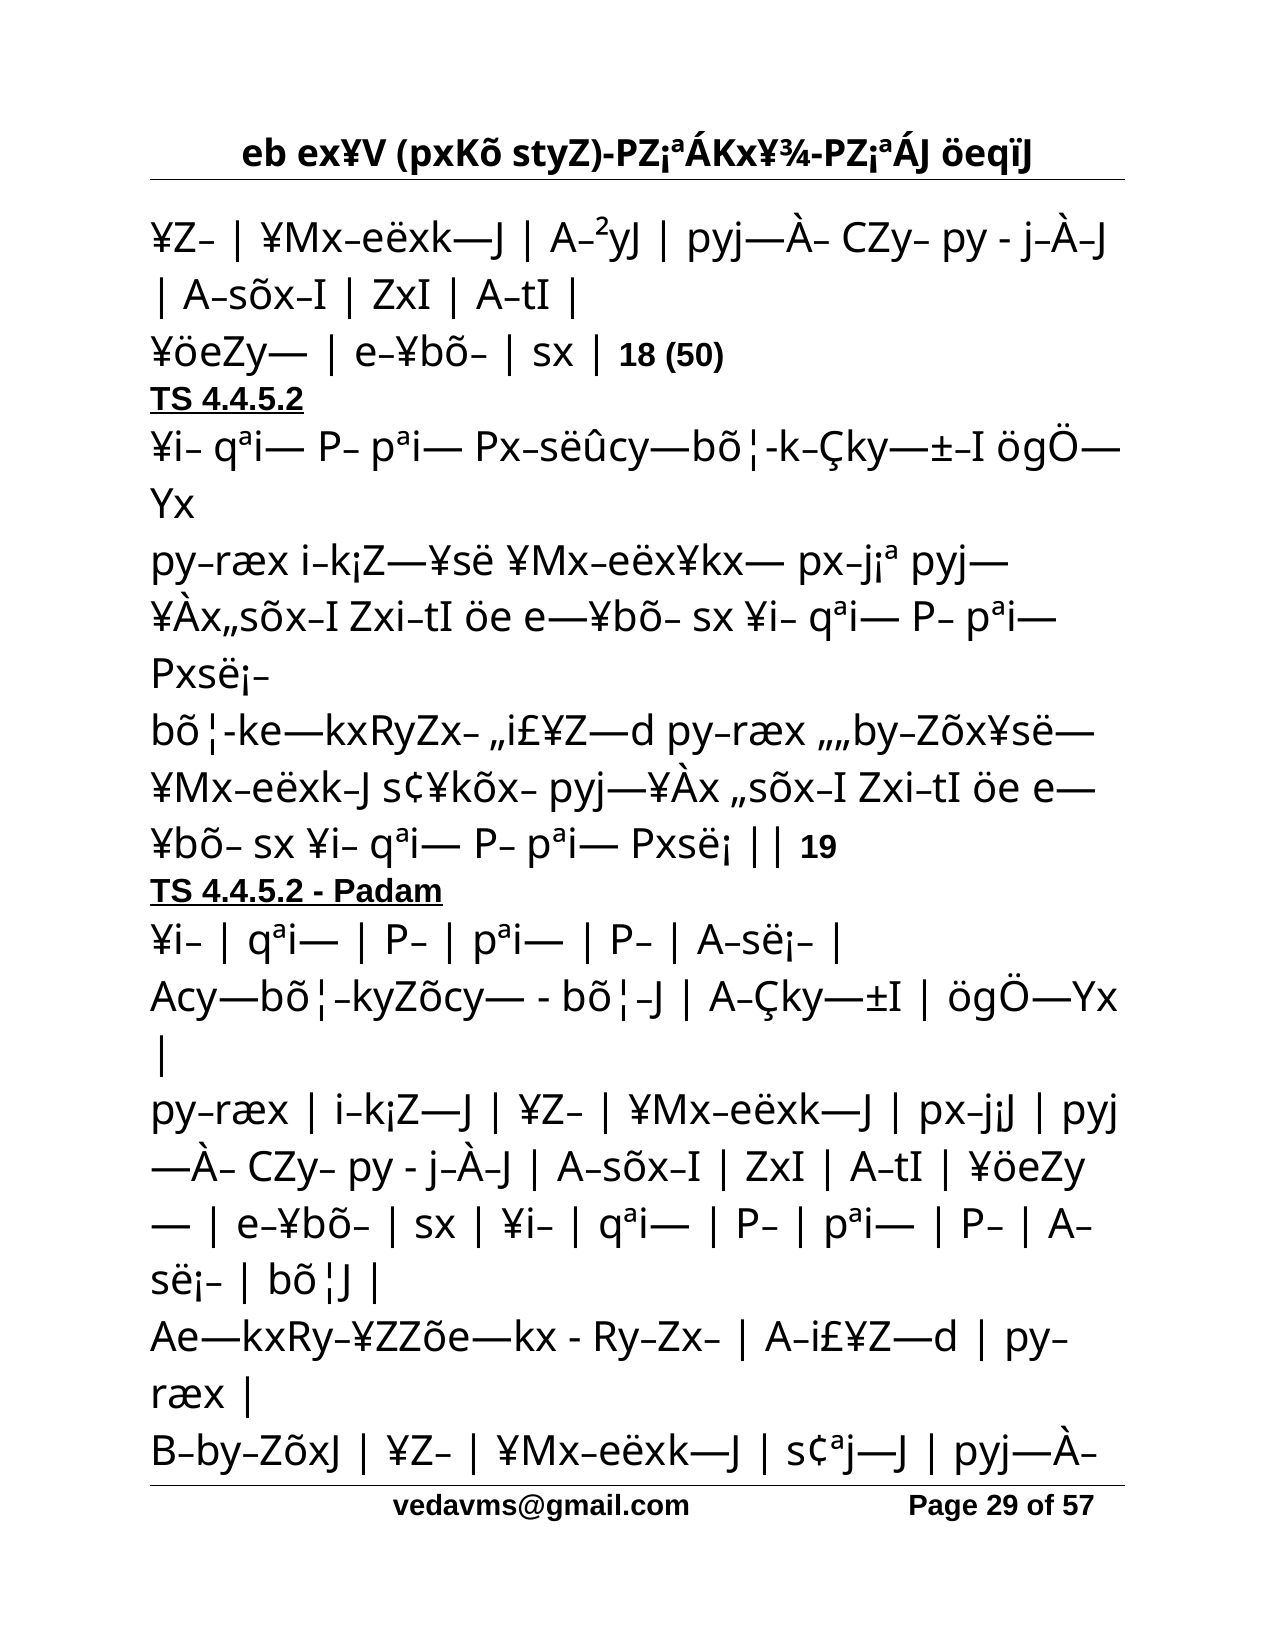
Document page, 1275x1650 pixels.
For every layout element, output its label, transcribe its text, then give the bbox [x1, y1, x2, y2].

text Ae—kxRy–¥ZZõe—kx - Ry–Zx– | A–i£¥Z—d | py–ræx | [150, 1307, 1125, 1421]
text ¥i– | qªi— | P– | pªi— | P– | A–së¡– | [150, 909, 1125, 966]
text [150, 1421, 1125, 1477]
text Acy—bõ¦–kyZõcy— - bõ¦–J | A–Çky—±I | ögÖ—Yx | [150, 966, 1125, 1080]
text ¥Mx–eëxk–J s¢¥kõx– pyj—¥Àx „sõx–I Zxi–tI öe e—¥bõ– sx ¥i– qªi— P– pªi— Pxsë¡ || 19 [150, 758, 1125, 871]
text ¥i– qªi— P– pªi— Px–sëûcy—bõ¦-k–Çky—±–I ögÖ—Yx [150, 417, 1125, 531]
text py–ræx i–k¡Z—¥së ¥Mx–eëx¥kx— px–j¡ª pyj—¥Àx„sõx–I Zxi–tI öe e—¥bõ– sx ¥i– qªi— P– pªi— Pxsë¡– [150, 531, 1125, 701]
text TS 4.4.5.2 - Padam [150, 871, 1125, 909]
text bõ¦-ke—kxRyZx– „i£¥Z—d py–ræx „„by–Zõx¥së— [150, 701, 1125, 758]
text ¥öeZy— | e–¥bõ– | sx | 18 (50) [150, 322, 1125, 378]
text TS 4.4.5.2 [150, 378, 1181, 417]
text py–ræx | i–k¡Z—J | ¥Z– | ¥Mx–eëxk—J | px–j¡J | pyj—À– CZy– py - j–À–J | A–sõx–I | ZxI | A–tI | ¥öeZy— | e–¥bõ– | sx | ¥i– | qªi— | P– | pªi— | P– | A–së¡– | bõ¦J | [150, 1080, 1125, 1307]
